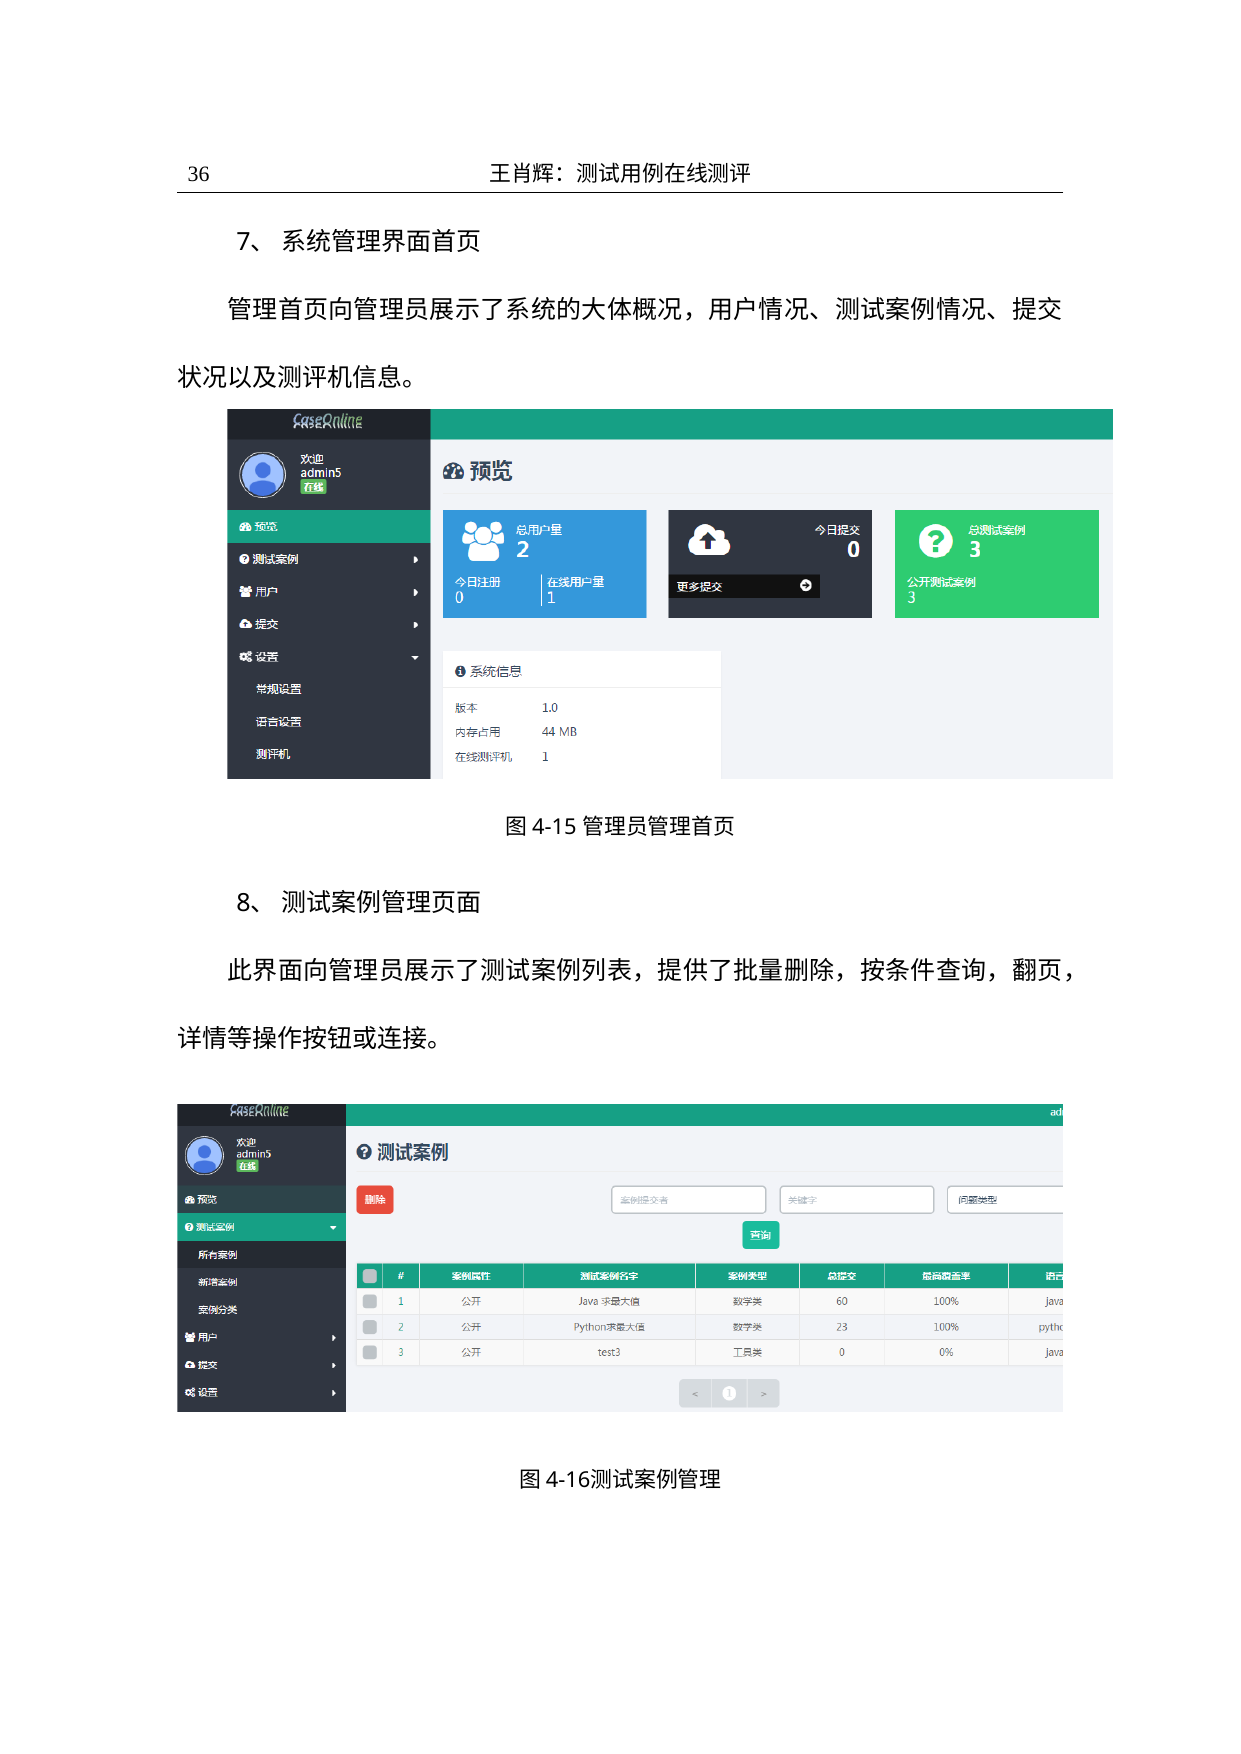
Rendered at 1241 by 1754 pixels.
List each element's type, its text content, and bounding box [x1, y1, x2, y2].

text 图 4-15 管理员管理首页 [177, 808, 1063, 842]
picture [227, 409, 1113, 779]
list 测试案例管理页面 [236, 867, 1063, 935]
text 管理首页向管理员展示了系统的大体概况，用户情况、测试案例情况、提交状况以及测评机信息。 [177, 274, 1063, 409]
picture [177, 1104, 1063, 1412]
text 图 4-16测试案例管理 [177, 1461, 1063, 1495]
text 此界面向管理员展示了测试案例列表，提供了批量删除，按条件查询，翻页，详情等操作按钮或连接。 [177, 935, 1063, 1071]
list 系统管理界面首页 [236, 206, 1063, 274]
